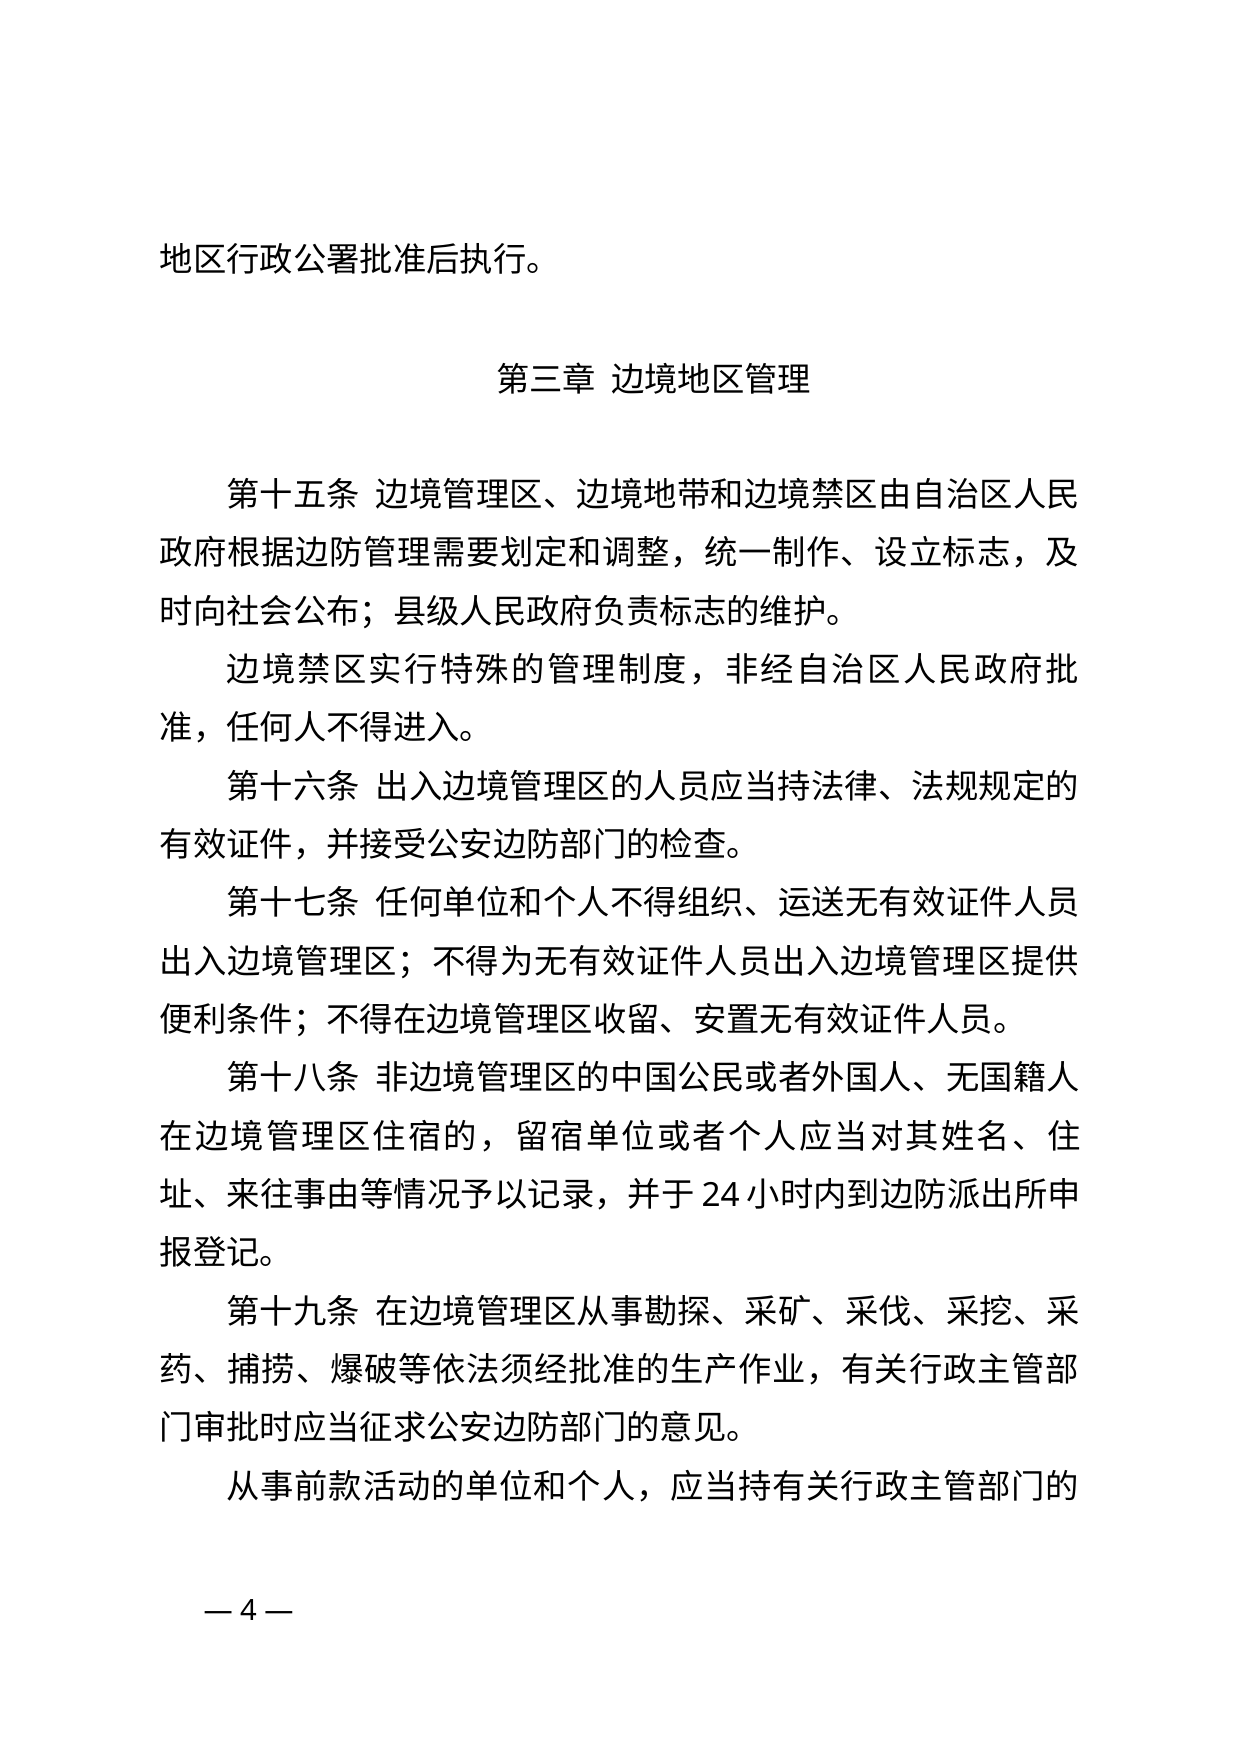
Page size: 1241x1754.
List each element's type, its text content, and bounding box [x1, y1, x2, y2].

text 第十六条 出入边境管理区的人员应当持法律、法规规定的有效证件，并接受公安边防部门的检查。 [159, 751, 1081, 868]
text 边境禁区实行特殊的管理制度，非经自治区人民政府批准，任何人不得进入。 [159, 635, 1081, 751]
text 第三章 边境地区管理 [159, 341, 1081, 401]
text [159, 224, 1081, 283]
text 第十九条 在边境管理区从事勘探、采矿、采伐、采挖、采药、捕捞、爆破等依法须经批准的生产作业，有关行政主管部门审批时应当征求公安边防部门的意见。 [159, 1276, 1081, 1451]
text 第十五条 边境管理区、边境地带和边境禁区由自治区人民政府根据边防管理需要划定和调整，统一制作、设立标志，及时向社会公布；县级人民政府负责标志的维护。 [159, 460, 1081, 635]
text 第十八条 非边境管理区的中国公民或者外国人、无国籍人在边境管理区住宿的，留宿单位或者个人应当对其姓名、住址、来往事由等情况予以记录，并于24小时内到边防派出所申报登记。 [159, 1043, 1081, 1276]
text 第十七条 任何单位和个人不得组织、运送无有效证件人员出入边境管理区；不得为无有效证件人员出入边境管理区提供便利条件；不得在边境管理区收留、安置无有效证件人员。 [159, 868, 1081, 1043]
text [159, 1451, 1081, 1510]
